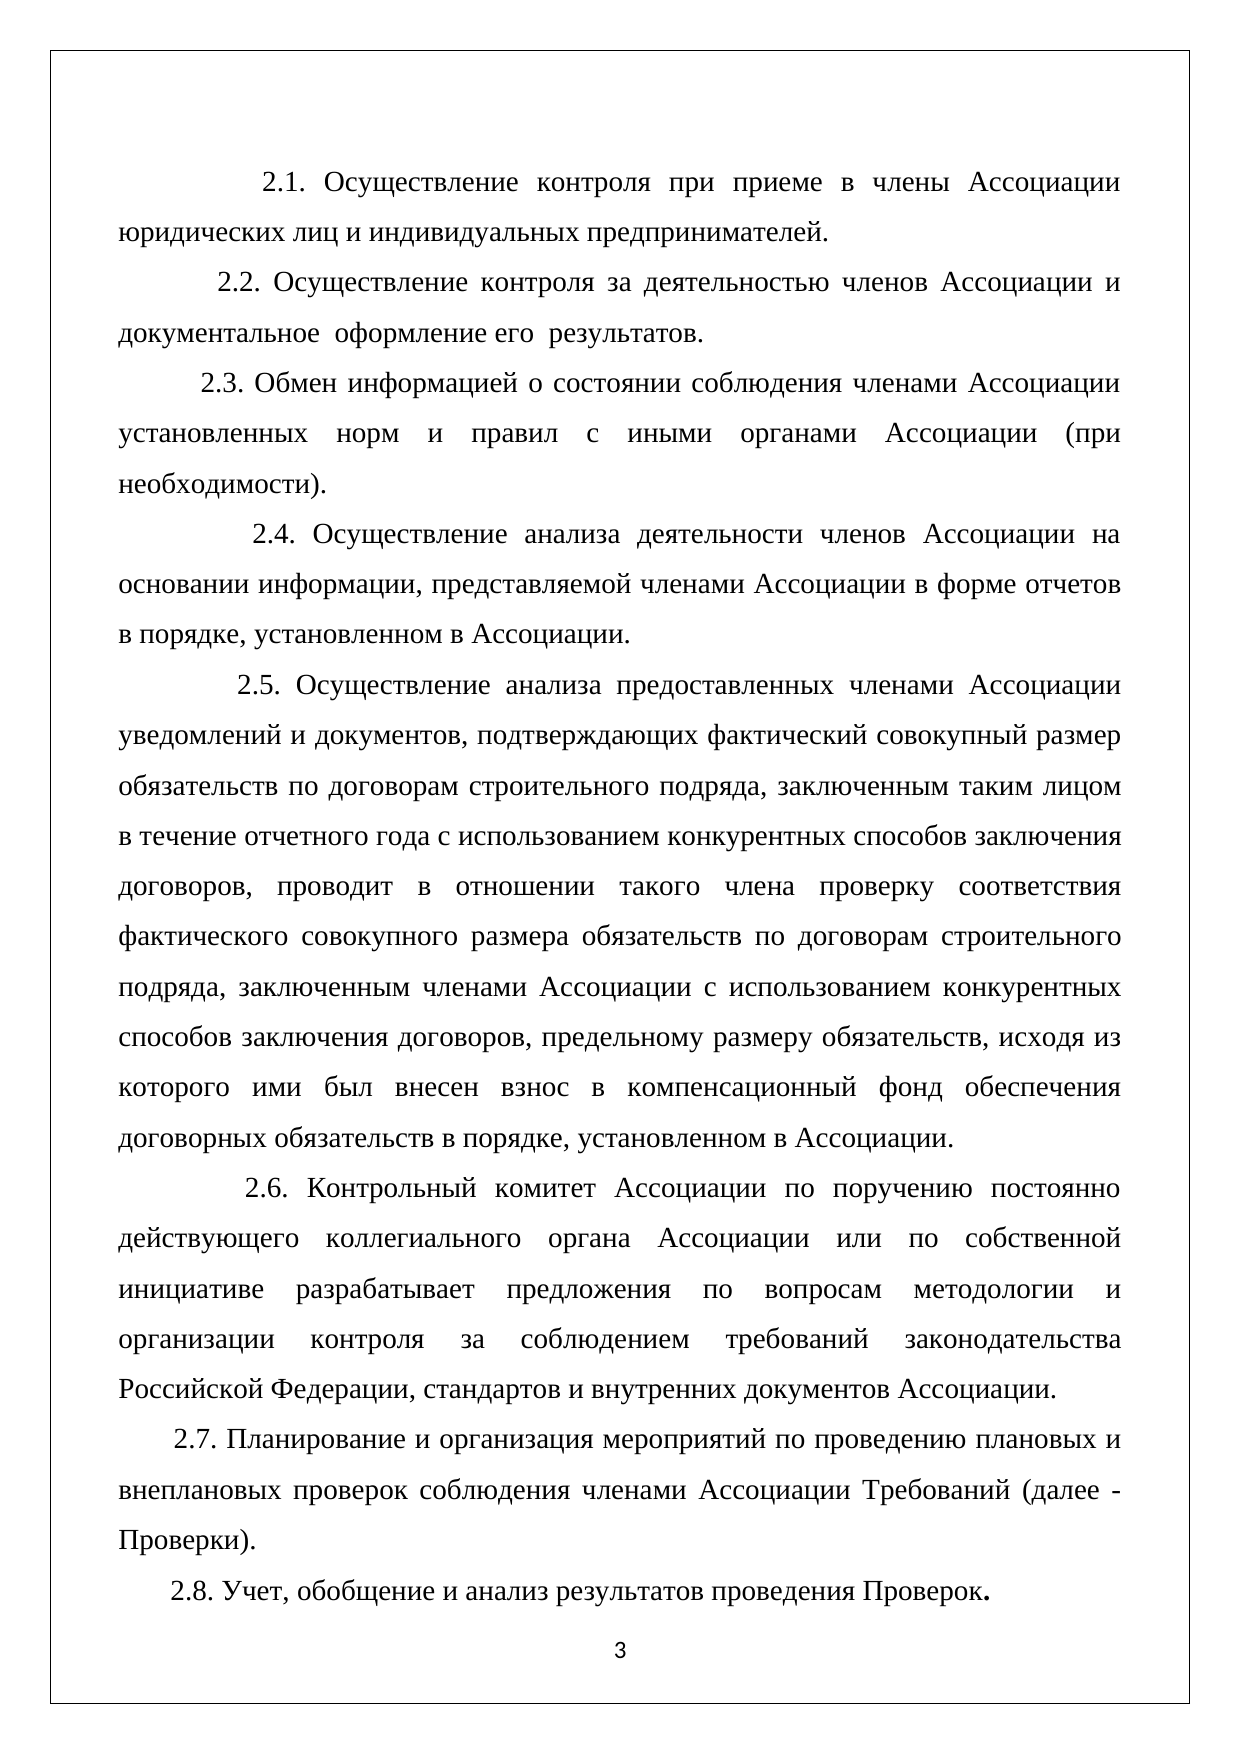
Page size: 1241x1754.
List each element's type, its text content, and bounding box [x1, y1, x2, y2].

text 2.2. Осуществление контроля за деятельностью членов Ассоциации и документальное оформление его результатов. [118, 264, 1122, 348]
text 2.8. Учет, обобщение и анализ результатов проведения Проверок. [156, 1573, 1122, 1606]
text 2.4. Осуществление анализа деятельности членов Ассоциации на основании информации, представляемой членами Ассоциации в форме отчетов в порядке, установленном в Ассоциации. [118, 516, 1122, 650]
text 2.6. Контрольный комитет Ассоциации по поручению постоянно действующего коллегиального органа Ассоциации или по собственной инициативе разрабатывает предложения по вопросам методологии и организации контроля за соблюдением требований законодательства Российской Федерации, стандартов и внутренних документов Ассоциации. [118, 1170, 1122, 1405]
text 2.1. Осуществление контроля при приеме в члены Ассоциации юридических лиц и индивидуальных предпринимателей. [118, 164, 1122, 248]
text 2.5. Осуществление анализа предоставленных членами Ассоциации уведомлений и документов, подтверждающих фактический совокупный размер обязательств по договорам строительного подряда, заключенным таким лицом в течение отчетного года с использованием конкурентных способов заключения договоров, проводит в отношении такого члена проверку соответствия фактического совокупного размера обязательств по договорам строительного подряда, заключенным членами Ассоциации с использованием конкурентных способов заключения договоров, предельному размеру обязательств, исходя из которого ими был внесен взнос в компенсационный фонд обеспечения договорных обязательств в порядке, установленном в Ассоциации. [118, 667, 1122, 1153]
text 2.3. Обмен информацией о состоянии соблюдения членами Ассоциации установленных норм и правил с иными органами Ассоциации (при необходимости). [118, 365, 1122, 499]
text 2.7. Планирование и организация мероприятий по проведению плановых и внеплановых проверок соблюдения членами Ассоциации Требований (далее - Проверки). [118, 1422, 1122, 1556]
